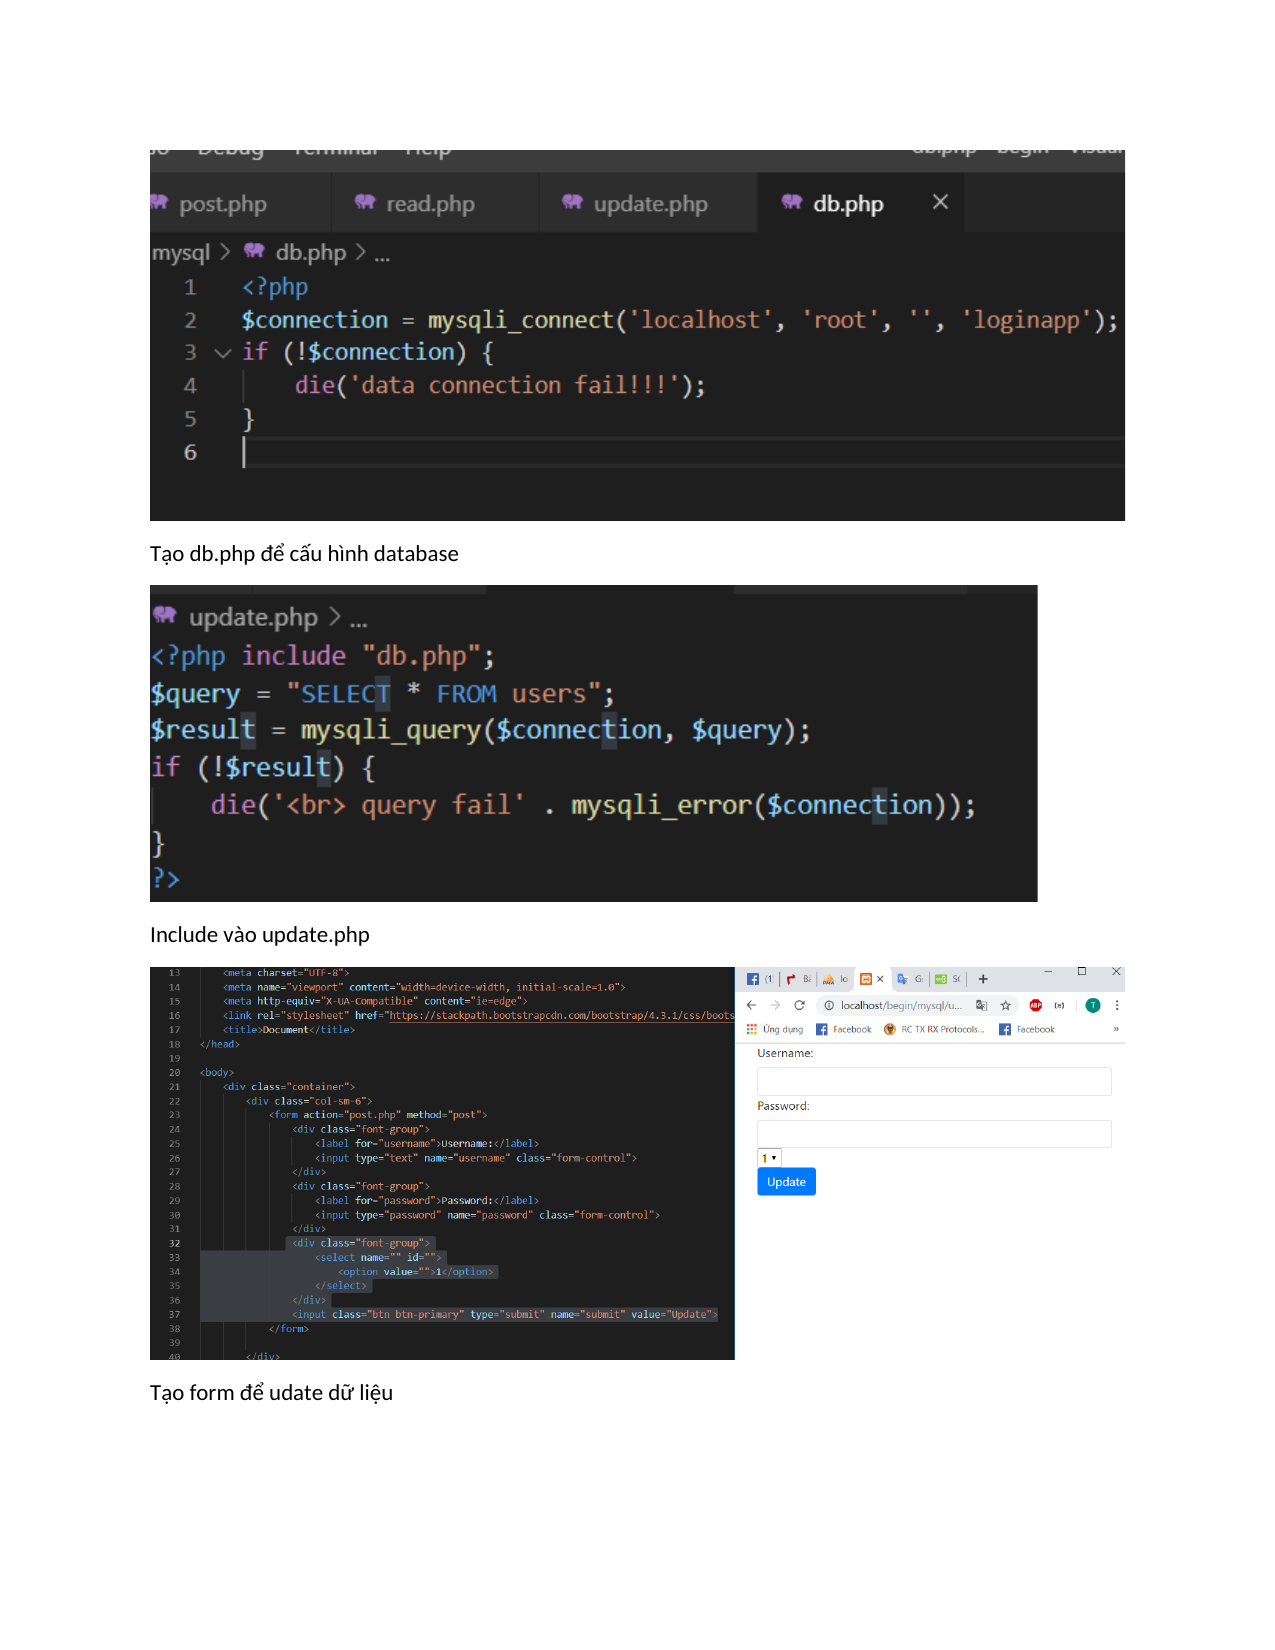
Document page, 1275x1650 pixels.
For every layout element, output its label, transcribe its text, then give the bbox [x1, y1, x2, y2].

text Tạo db.php để cấu hình database [150, 539, 1125, 567]
picture [150, 585, 1038, 902]
text Tạo form để udate dữ liệu [150, 1378, 1125, 1406]
picture [150, 967, 1125, 1360]
picture [150, 150, 1125, 521]
text Include vào update.php [150, 920, 1125, 948]
